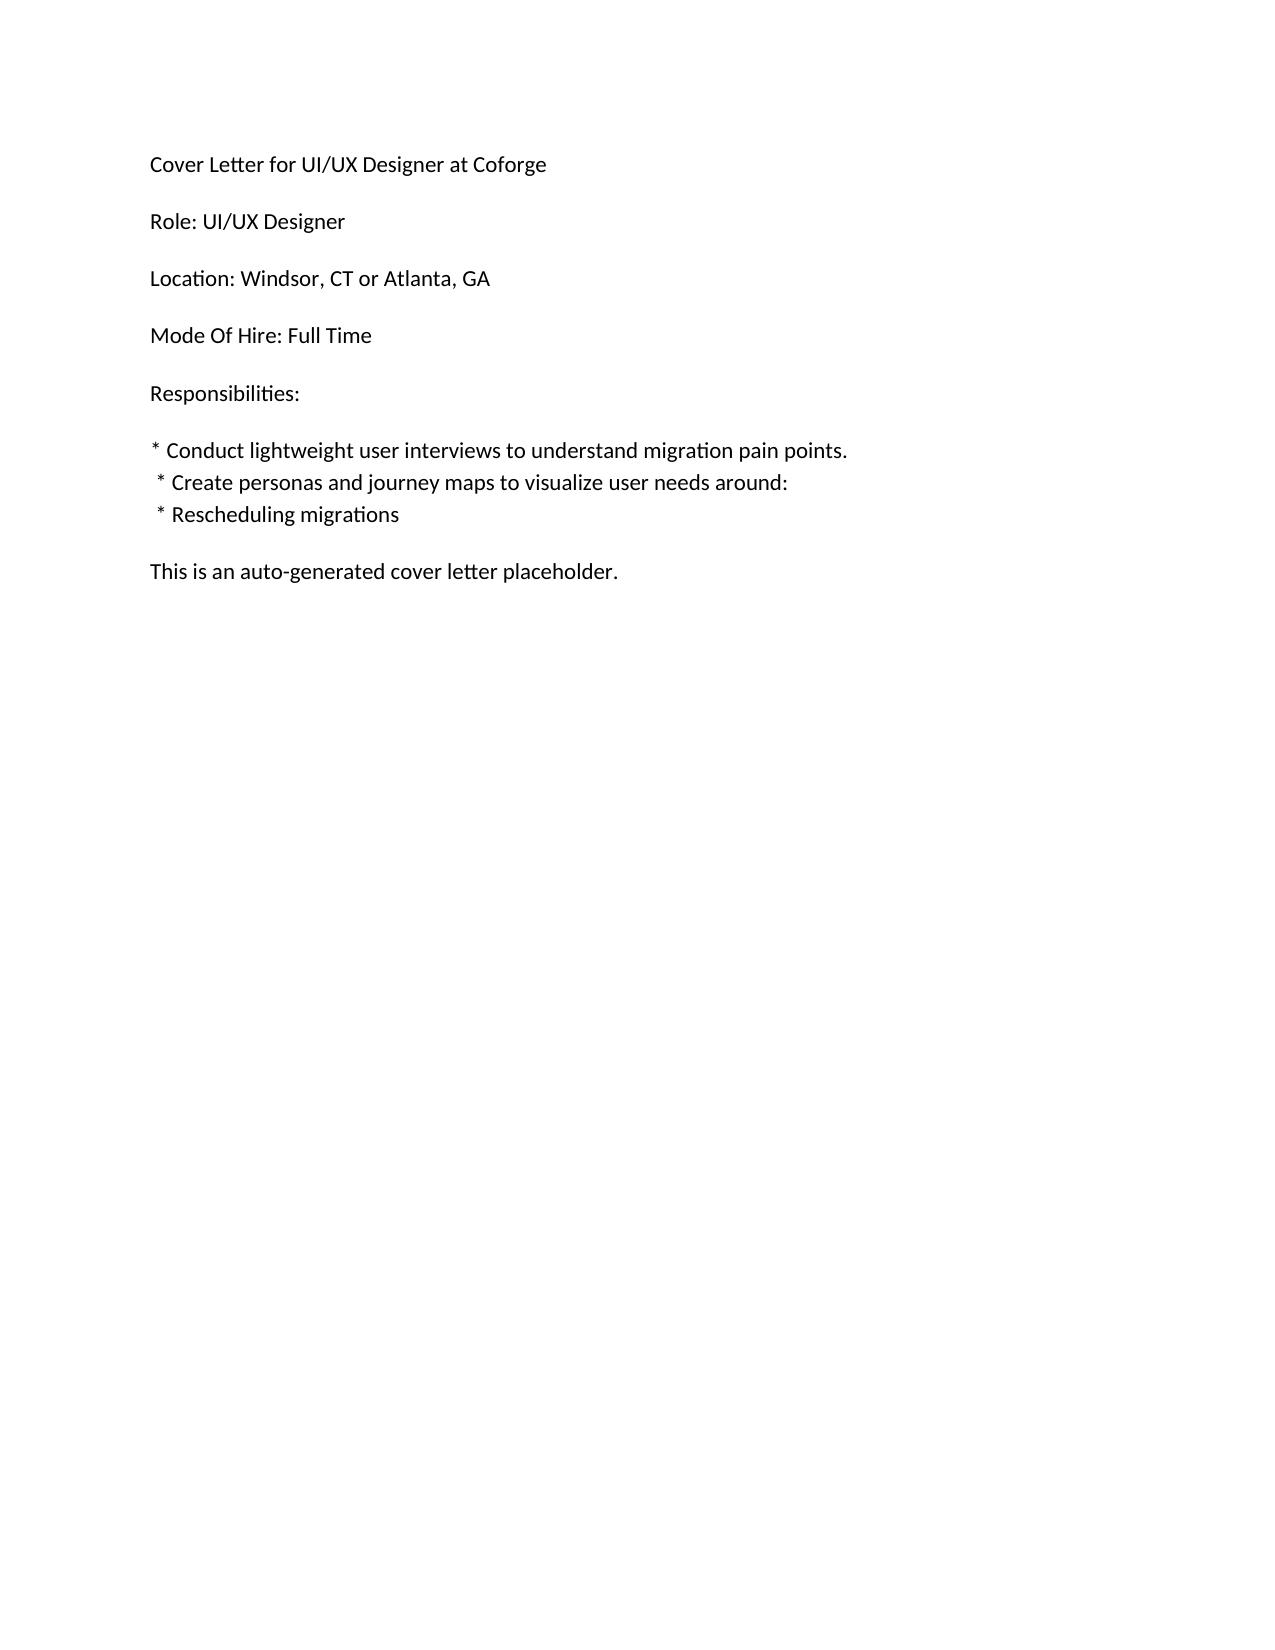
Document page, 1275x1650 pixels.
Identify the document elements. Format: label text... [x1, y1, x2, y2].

text This is an auto-generated cover letter placeholder. [150, 557, 1125, 586]
text Role: UI/UX Designer [150, 207, 1125, 235]
text Location: Windsor, CT or Atlanta, GA [150, 264, 1125, 292]
text Cover Letter for UI/UX Designer at Coforge [150, 150, 1125, 178]
text Mode Of Hire: Full Time [150, 322, 1125, 349]
text * Conduct lightweight user interviews to understand migration pain points. * Create personas and journey maps to visualize user needs around: * Rescheduling migrations [150, 436, 1125, 528]
text Responsibilities: [150, 379, 1125, 407]
